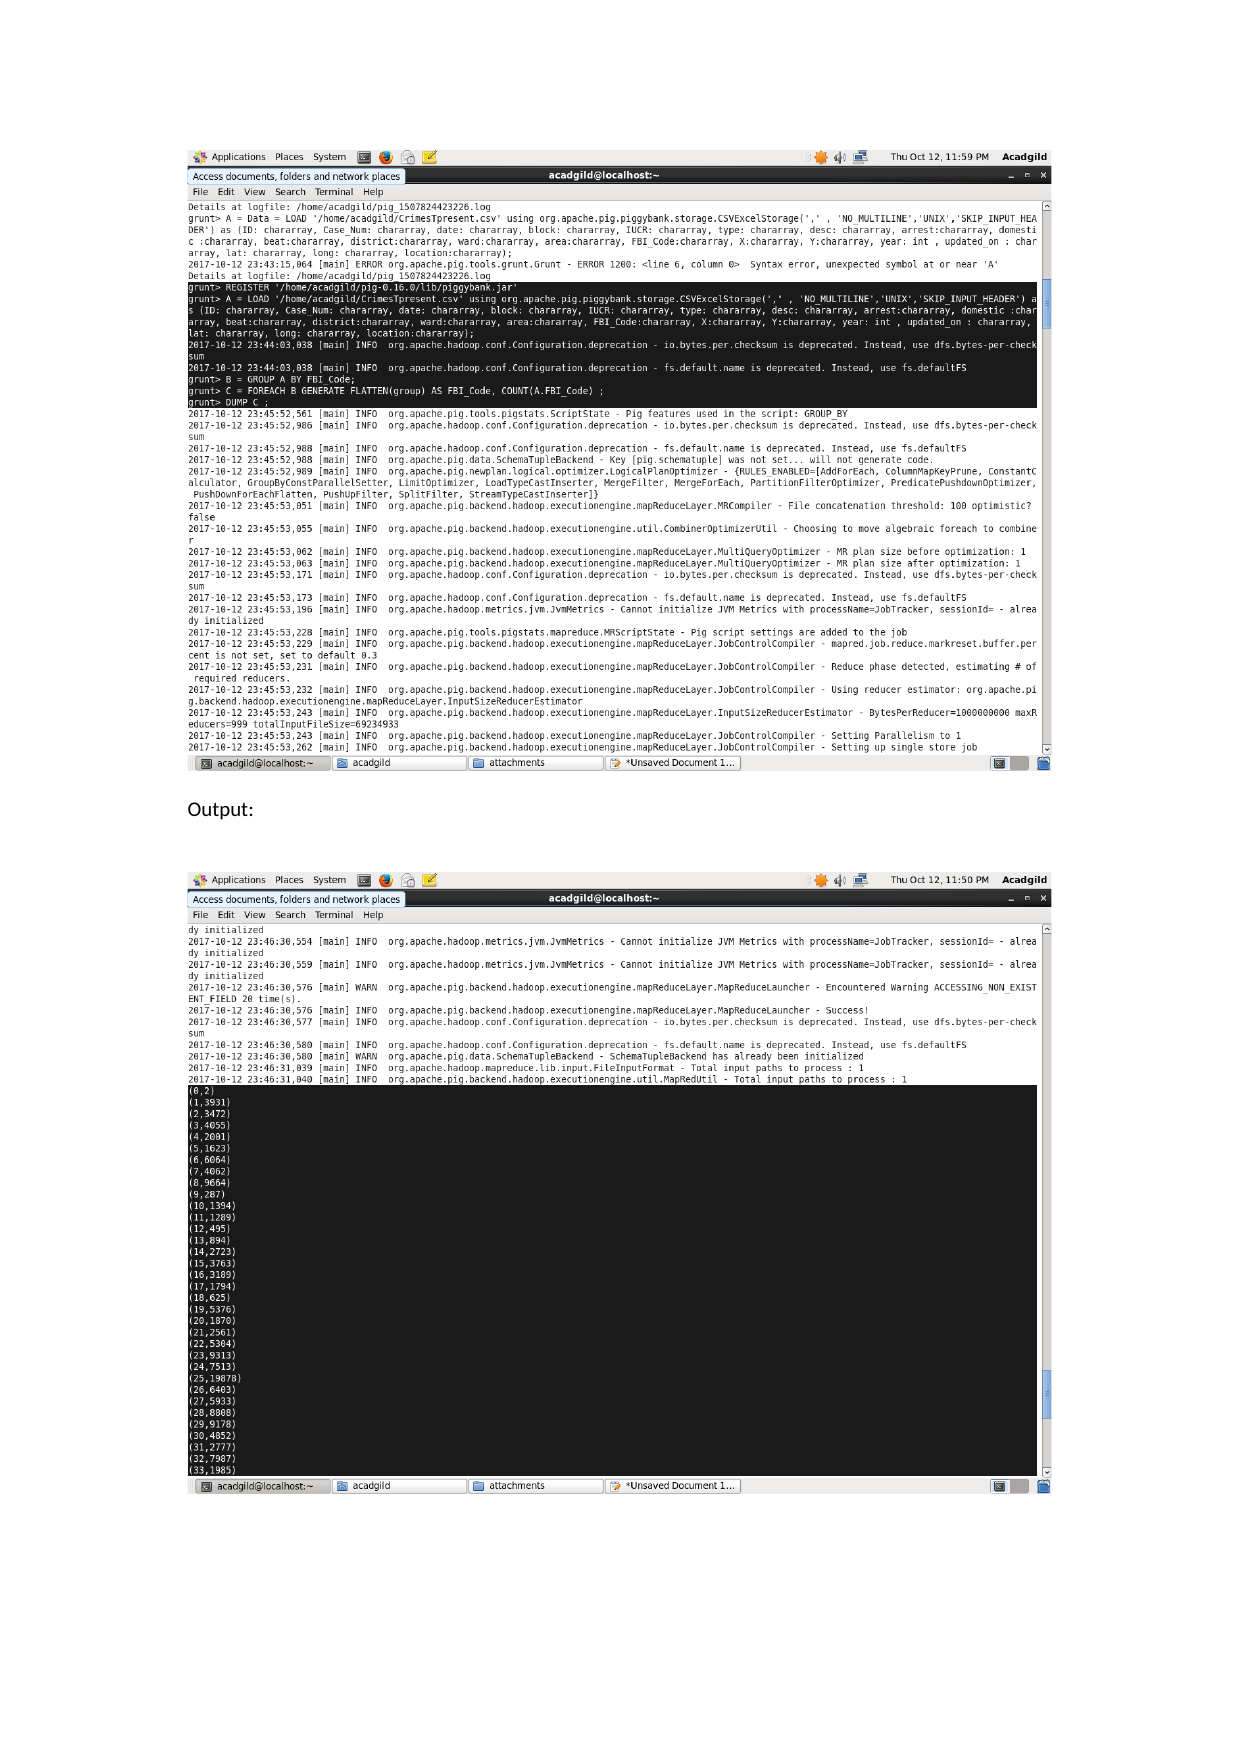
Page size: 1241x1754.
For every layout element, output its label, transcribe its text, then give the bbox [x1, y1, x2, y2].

picture [187, 872, 1052, 1494]
picture [187, 150, 1052, 771]
list Output: [187, 796, 1053, 822]
